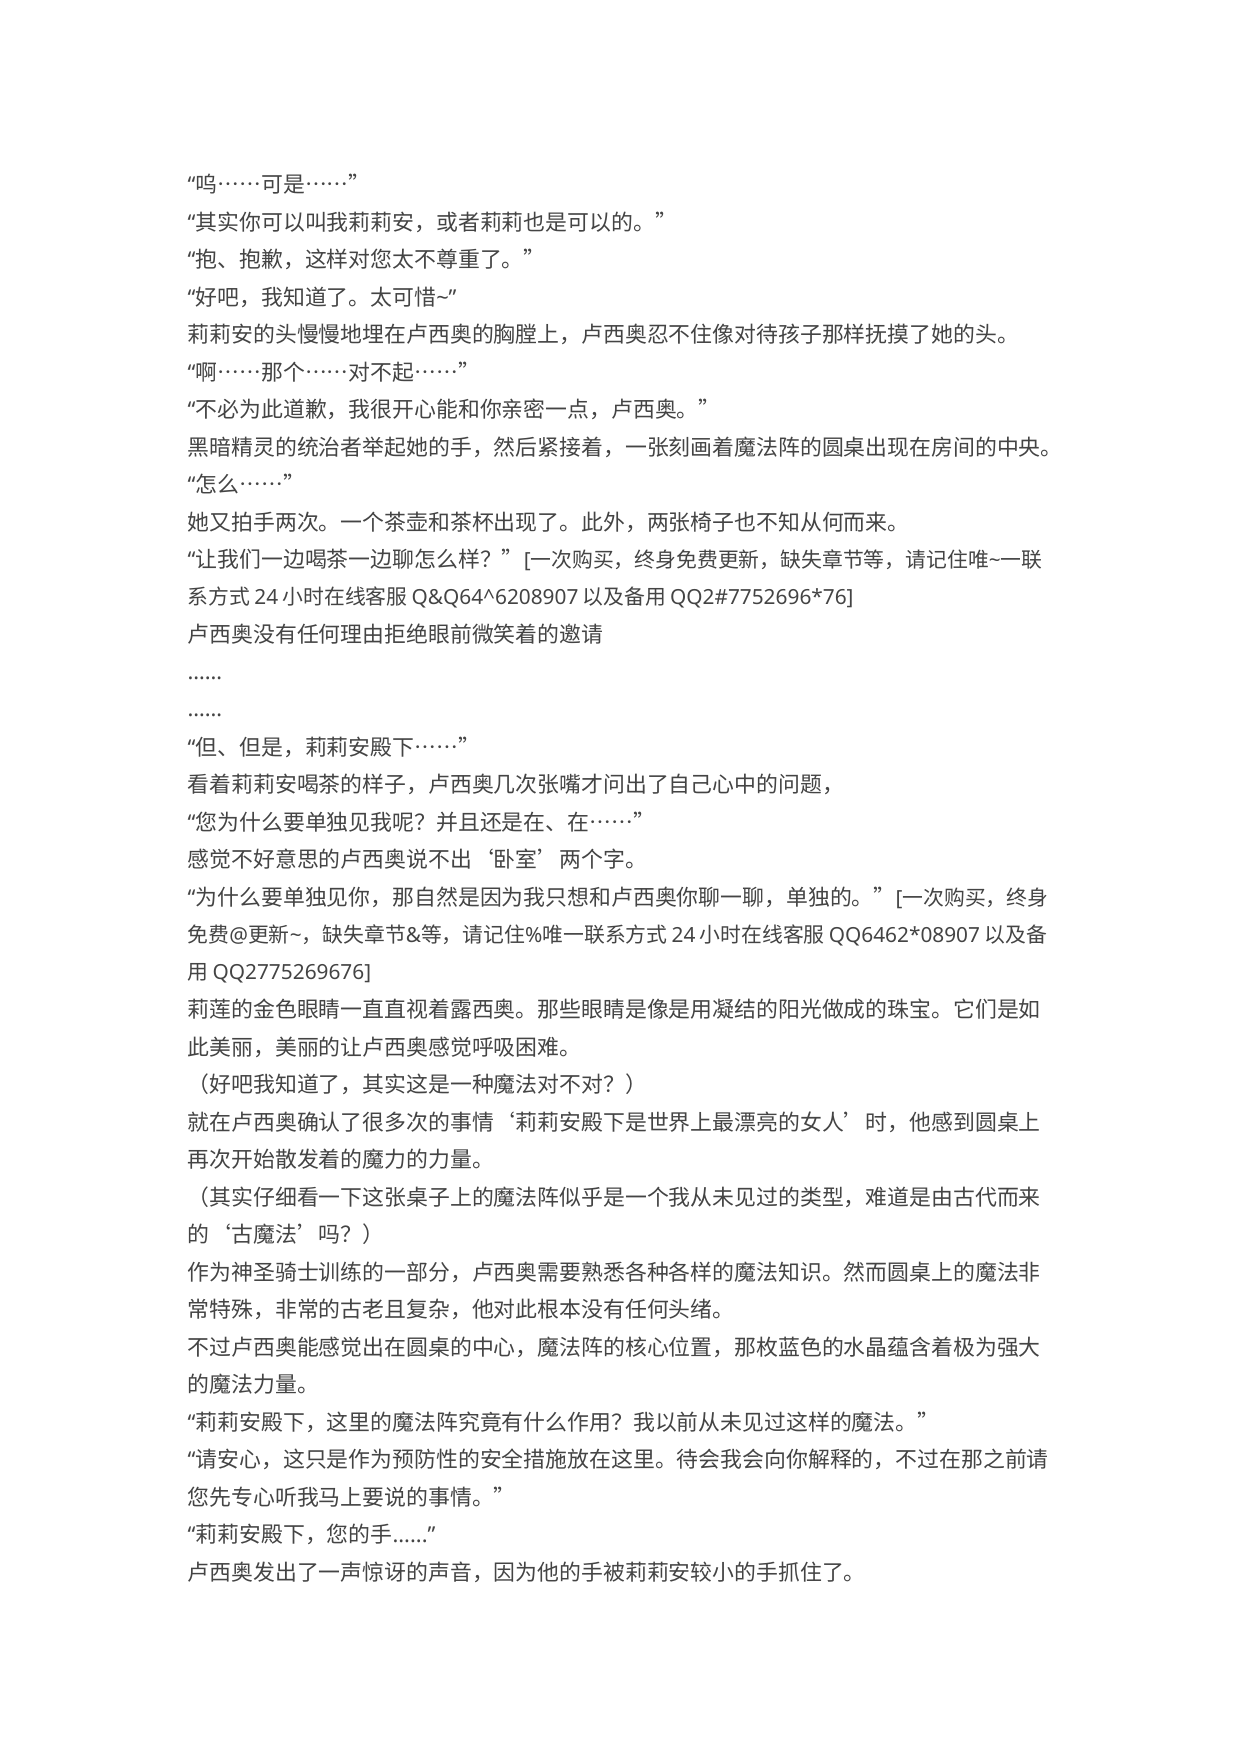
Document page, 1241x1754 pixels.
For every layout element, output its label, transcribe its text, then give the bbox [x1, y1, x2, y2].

text “莉莉安殿下，您的手......” [187, 1514, 1053, 1552]
text “好吧，我知道了。太可惜~” [187, 277, 1053, 314]
text 她又拍手两次。一个茶壶和茶杯出现了。此外，两张椅子也不知从何而来。 [187, 502, 1053, 539]
text （其实仔细看一下这张桌子上的魔法阵似乎是一个我从未见过的类型，难道是由古代而来的‘古魔法’吗？） [187, 1177, 1053, 1252]
text （好吧我知道了，其实这是一种魔法对不对？） [187, 1064, 1053, 1102]
text “但、但是，莉莉安殿下……” [187, 727, 1053, 764]
text 卢西奥发出了一声惊讶的声音，因为他的手被莉莉安较小的手抓住了。 [187, 1552, 1053, 1589]
text “让我们一边喝茶一边聊怎么样？”[一次购买，终身免费更新，缺失章节等，请记住唯~一联系方式24小时在线客服Q&Q64^6208907以及备用QQ2#7752696*76] [187, 539, 1053, 614]
text 作为神圣骑士训练的一部分，卢西奥需要熟悉各种各样的魔法知识。然而圆桌上的魔法非常特殊，非常的古老且复杂，他对此根本没有任何头绪。 [187, 1252, 1053, 1327]
text …… [187, 689, 1053, 727]
text 就在卢西奥确认了很多次的事情‘莉莉安殿下是世界上最漂亮的女人’时，他感到圆桌上再次开始散发着的魔力的力量。 [187, 1102, 1053, 1177]
text 卢西奥没有任何理由拒绝眼前微笑着的邀请 [187, 614, 1053, 652]
text 看着莉莉安喝茶的样子，卢西奥几次张嘴才问出了自己心中的问题， [187, 764, 1053, 802]
text “不必为此道歉，我很开心能和你亲密一点，卢西奥。” [187, 389, 1053, 427]
text …… [187, 652, 1053, 689]
text “您为什么要单独见我呢？并且还是在、在……” [187, 802, 1053, 839]
text “抱、抱歉，这样对您太不尊重了。” [187, 239, 1053, 277]
text 莉莲的金色眼睛一直直视着露西奥。那些眼睛是像是用凝结的阳光做成的珠宝。它们是如此美丽，美丽的让卢西奥感觉呼吸困难。 [187, 989, 1053, 1064]
text “其实你可以叫我莉莉安，或者莉莉也是可以的。” [187, 202, 1053, 239]
text 不过卢西奥能感觉出在圆桌的中心，魔法阵的核心位置，那枚蓝色的水晶蕴含着极为强大的魔法力量。 [187, 1327, 1053, 1402]
text “莉莉安殿下，这里的魔法阵究竟有什么作用？我以前从未见过这样的魔法。” [187, 1402, 1053, 1439]
text “怎么……” [187, 464, 1053, 502]
text 感觉不好意思的卢西奥说不出‘卧室’两个字。 [187, 839, 1053, 877]
text 黑暗精灵的统治者举起她的手，然后紧接着，一张刻画着魔法阵的圆桌出现在房间的中央。 [187, 427, 1053, 464]
text “请安心，这只是作为预防性的安全措施放在这里。待会我会向你解释的，不过在那之前请您先专心听我马上要说的事情。” [187, 1439, 1053, 1514]
text “为什么要单独见你，那自然是因为我只想和卢西奥你聊一聊，单独的。”[一次购买，终身免费@更新~，缺失章节&等，请记住%唯一联系方式24小时在线客服QQ6462*08907以及备用QQ2775269676] [187, 877, 1053, 989]
text 莉莉安的头慢慢地埋在卢西奥的胸膛上，卢西奥忍不住像对待孩子那样抚摸了她的头。 [187, 314, 1053, 352]
text “呜……可是……” [187, 164, 1053, 202]
text “啊……那个……对不起……” [187, 352, 1053, 389]
